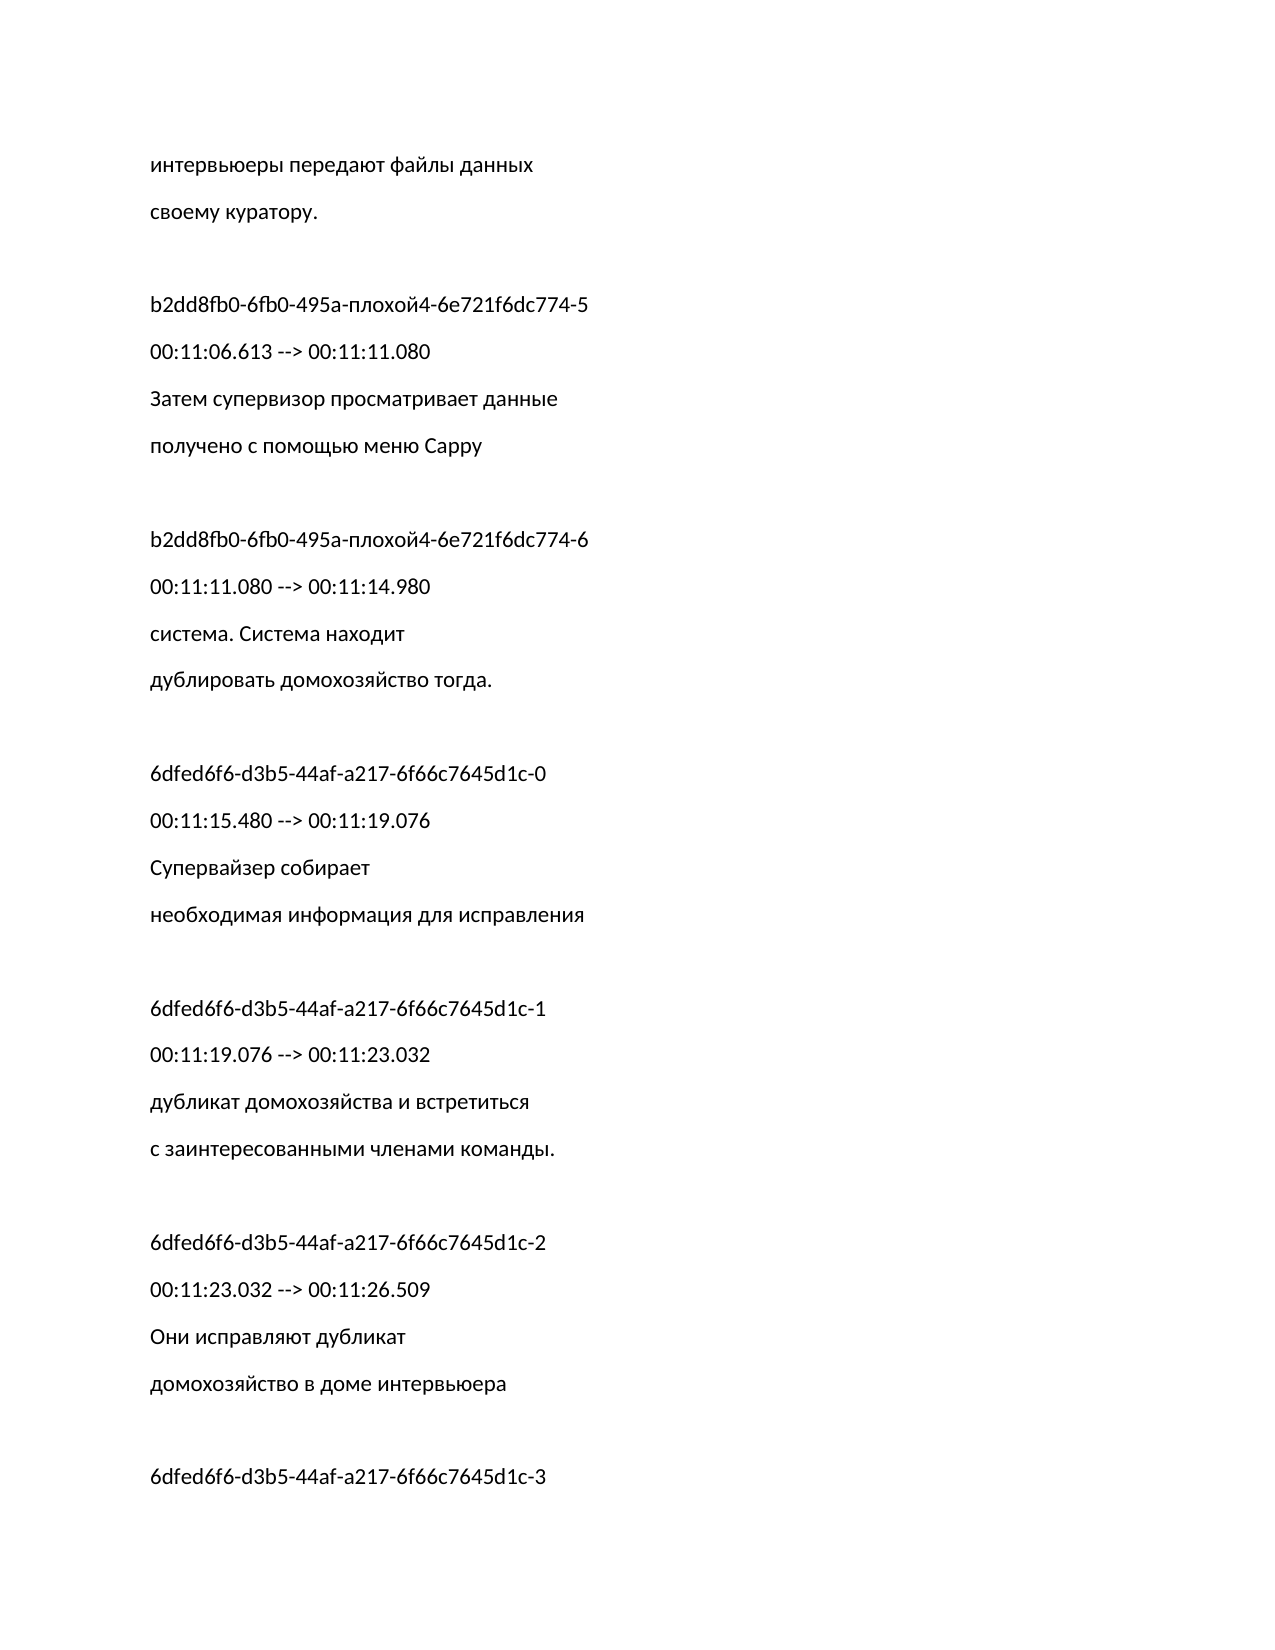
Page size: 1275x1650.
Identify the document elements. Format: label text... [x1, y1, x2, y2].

text Они исправляют дубликат [150, 1322, 1125, 1350]
text Супервайзер собирает [150, 853, 1125, 881]
text 00:11:11.080 --> 00:11:14.980 [150, 572, 1125, 600]
text домохозяйство в доме интервьюера [150, 1369, 1125, 1397]
text b2dd8fb0-6fb0-495a-плохой4-6e721f6dc774-5 [150, 291, 1125, 319]
text дубликат домохозяйства и встретиться [150, 1087, 1125, 1116]
text 00:11:23.032 --> 00:11:26.509 [150, 1275, 1125, 1303]
text 6dfed6f6-d3b5-44af-a217-6f66c7645d1c-2 [150, 1228, 1125, 1256]
text 00:11:15.480 --> 00:11:19.076 [150, 806, 1125, 834]
text 00:11:19.076 --> 00:11:23.032 [150, 1041, 1125, 1069]
text 00:11:06.613 --> 00:11:11.080 [150, 337, 1125, 366]
text дублировать домохозяйство тогда. [150, 666, 1125, 694]
text Затем супервизор просматривает данные [150, 384, 1125, 412]
text b2dd8fb0-6fb0-495a-плохой4-6e721f6dc774-6 [150, 525, 1125, 553]
text необходимая информация для исправления [150, 900, 1125, 928]
text 6dfed6f6-d3b5-44af-a217-6f66c7645d1c-1 [150, 994, 1125, 1022]
text 6dfed6f6-d3b5-44af-a217-6f66c7645d1c-3 [150, 1462, 1125, 1491]
text интервьюеры передают файлы данных [150, 150, 1125, 178]
text 6dfed6f6-d3b5-44af-a217-6f66c7645d1c-0 [150, 759, 1125, 787]
text система. Система находит [150, 619, 1125, 647]
text своему куратору. [150, 197, 1125, 225]
text получено с помощью меню Cappy [150, 431, 1125, 459]
text с заинтересованными членами команды. [150, 1134, 1125, 1162]
